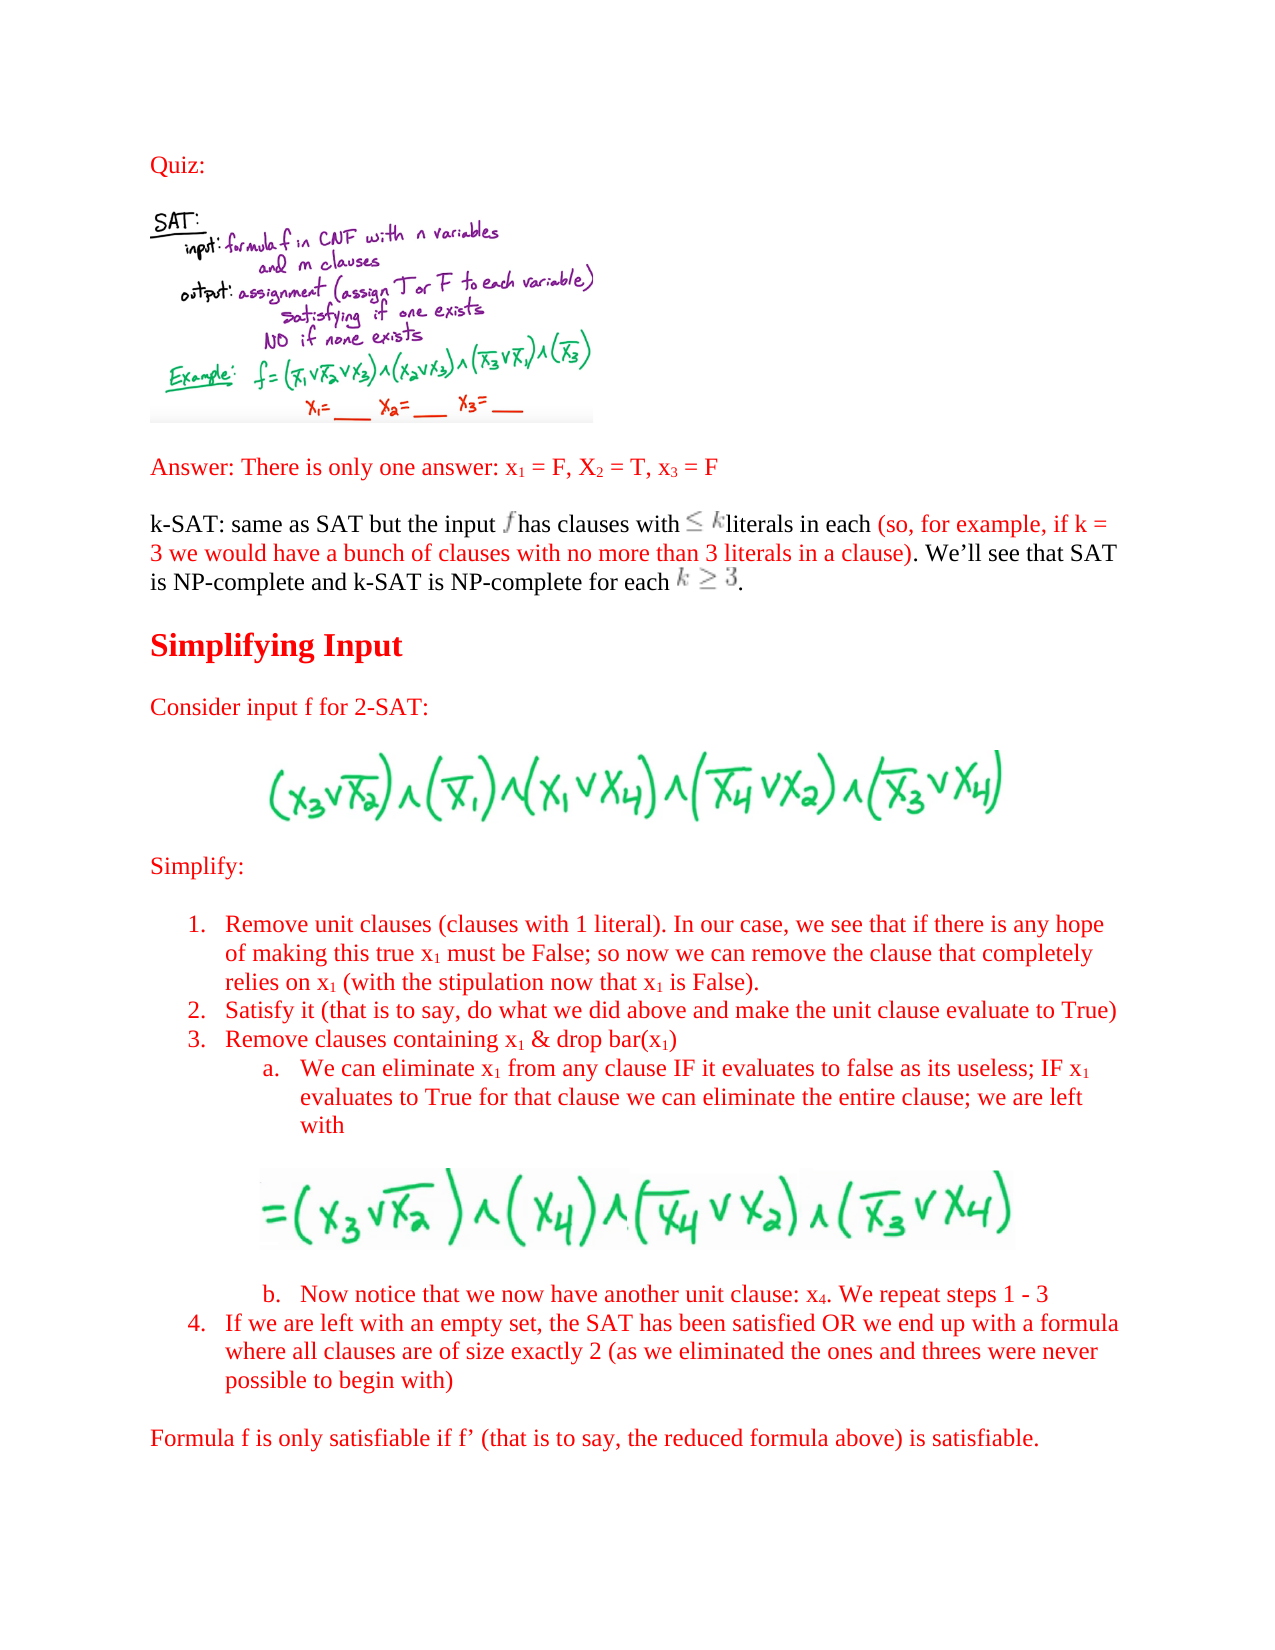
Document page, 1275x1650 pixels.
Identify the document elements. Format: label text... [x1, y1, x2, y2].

text Consider input f for 2-SAT: [150, 692, 1125, 721]
list Remove clauses containing x1 & drop bar(x1) [187, 1024, 1125, 1053]
picture [676, 567, 738, 591]
text Answer: There is only one answer: x1 = F, X2 = T, x3 = F [150, 452, 1125, 480]
text Simplifying Input [150, 625, 1125, 663]
list We can eliminate x1 from any clause IF it evaluates to false as its useless; IF x1 evaluates to True for that clause we can eliminate the entire clause; we are left with [262, 1053, 1125, 1139]
list If we are left with an empty set, the SAT has been satisfied OR we end up with a formula where all clauses are of size exactly 2 (as we eliminated the ones and threes were never possible to begin with) [187, 1308, 1125, 1394]
list Satisfy it (that is to say, do what we did above and make the unit clause evaluate to True) [187, 996, 1125, 1024]
picture [259, 1168, 1016, 1250]
text Simplify: [150, 851, 1125, 880]
picture [150, 207, 594, 423]
list Now notice that we now have another unit clause: x4. We repeat steps 1 - 3 [262, 1279, 1125, 1308]
picture [266, 750, 1009, 823]
text Quiz: [150, 150, 1125, 179]
text k-SAT: same as SAT but the input has clauses with literals in each (so, for example, if k = 3 we would have a bunch of clauses with no more than 3 literals in a clause). We’ll see that SAT is NP-complete and k-SAT is NP-complete for each . [150, 509, 1125, 596]
picture [686, 511, 726, 533]
text Formula f is only satisfiable if f’ (that is to say, the reduced formula above) is satisfiable. [150, 1423, 1125, 1452]
list Remove unit clauses (clauses with 1 literal). In our case, we see that if there is any hope of making this true x1 must be False; so now we can remove the clause that completely relies on x1 (with the stipulation now that x1 is False). [187, 909, 1125, 996]
picture [502, 511, 518, 533]
